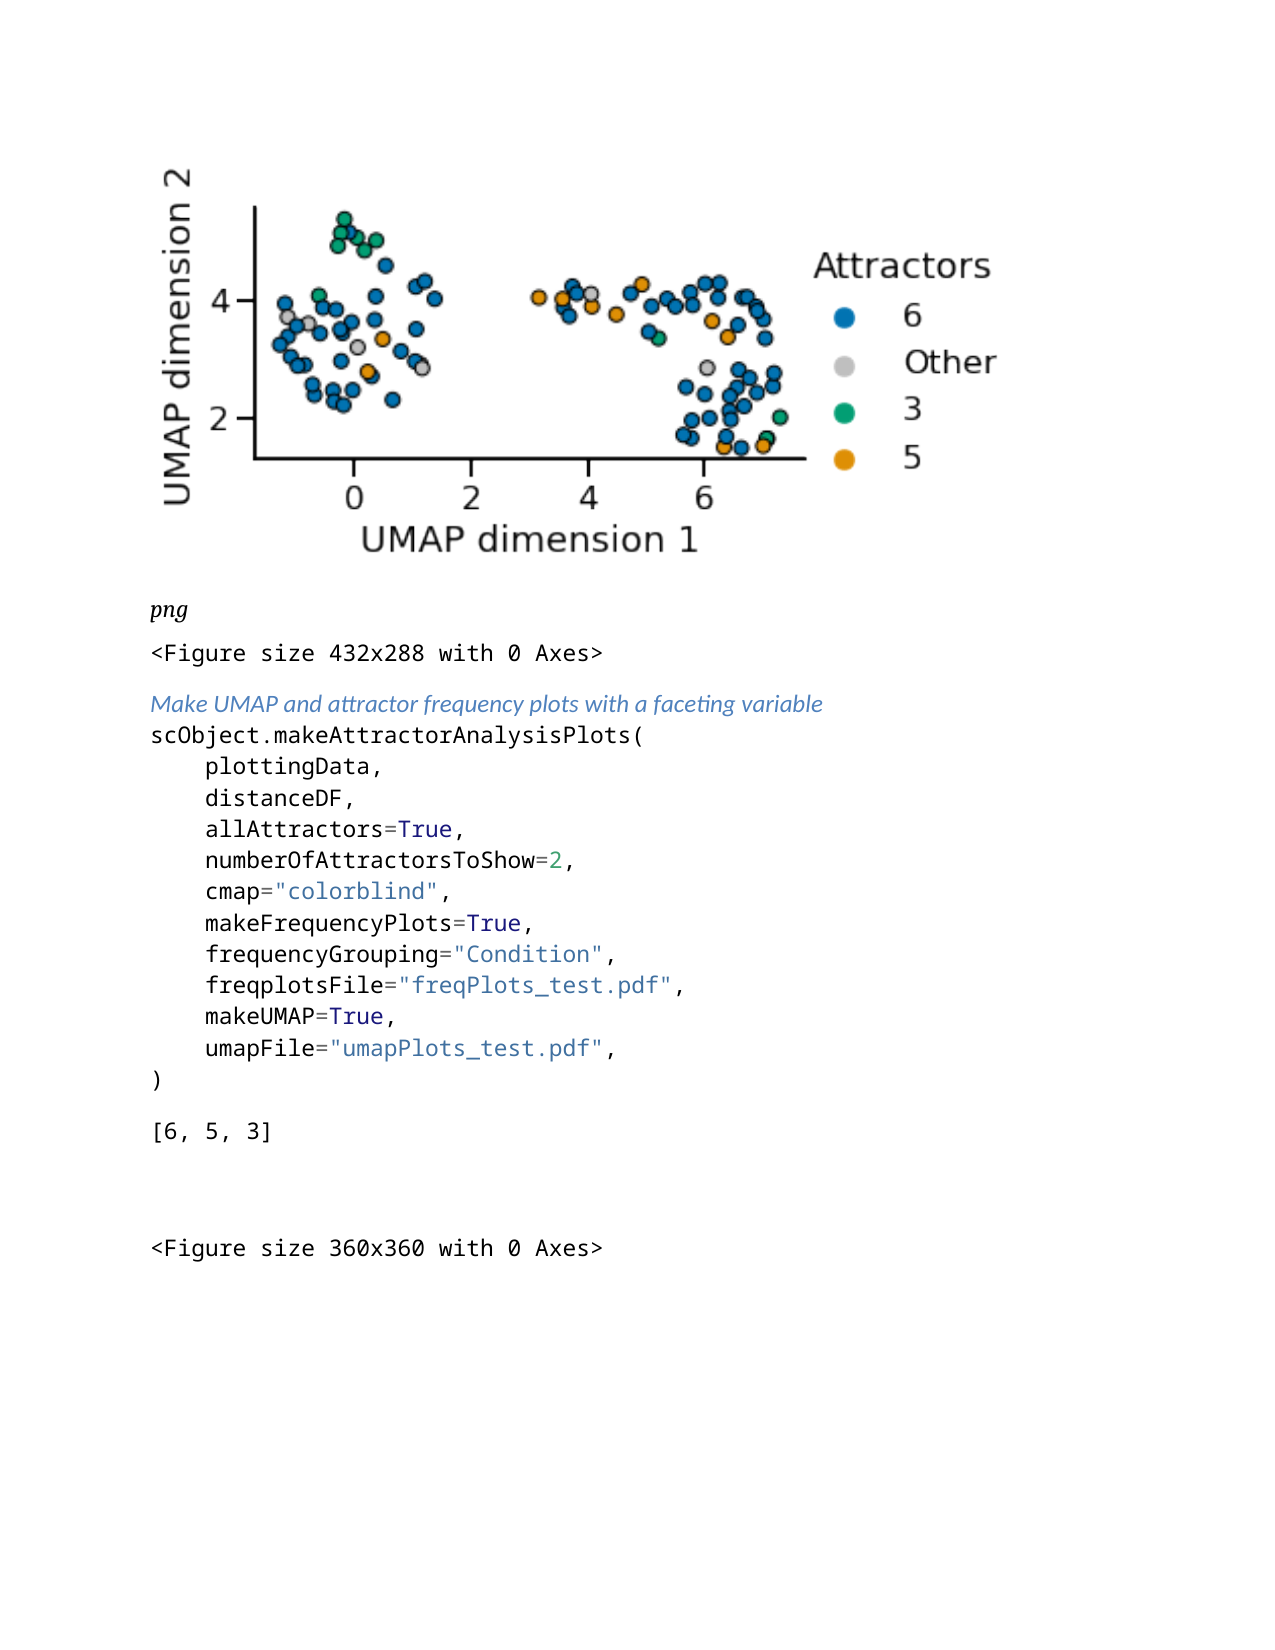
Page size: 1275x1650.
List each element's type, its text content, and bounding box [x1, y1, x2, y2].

text png [150, 595, 1125, 624]
picture [150, 150, 1025, 575]
subtitle Make UMAP and attractor frequency plots with a faceting variable [150, 688, 1125, 719]
text <Figure size 432x288 with 0 Axes> [150, 636, 1125, 668]
text [6, 5, 3] <Figure size 360x360 with 0 Axes> [150, 1115, 1125, 1264]
text scObject.makeAttractorAnalysisPlots( plottingData, distanceDF, allAttractors=True, numberOfAttractorsToShow=2, cmap="colorblind", makeFrequencyPlots=True, frequencyGrouping="Condition", freqplotsFile="freqPlots_test.pdf", makeUMAP=True, umapFile="umapPlots_test.pdf", ) [150, 719, 1125, 1094]
